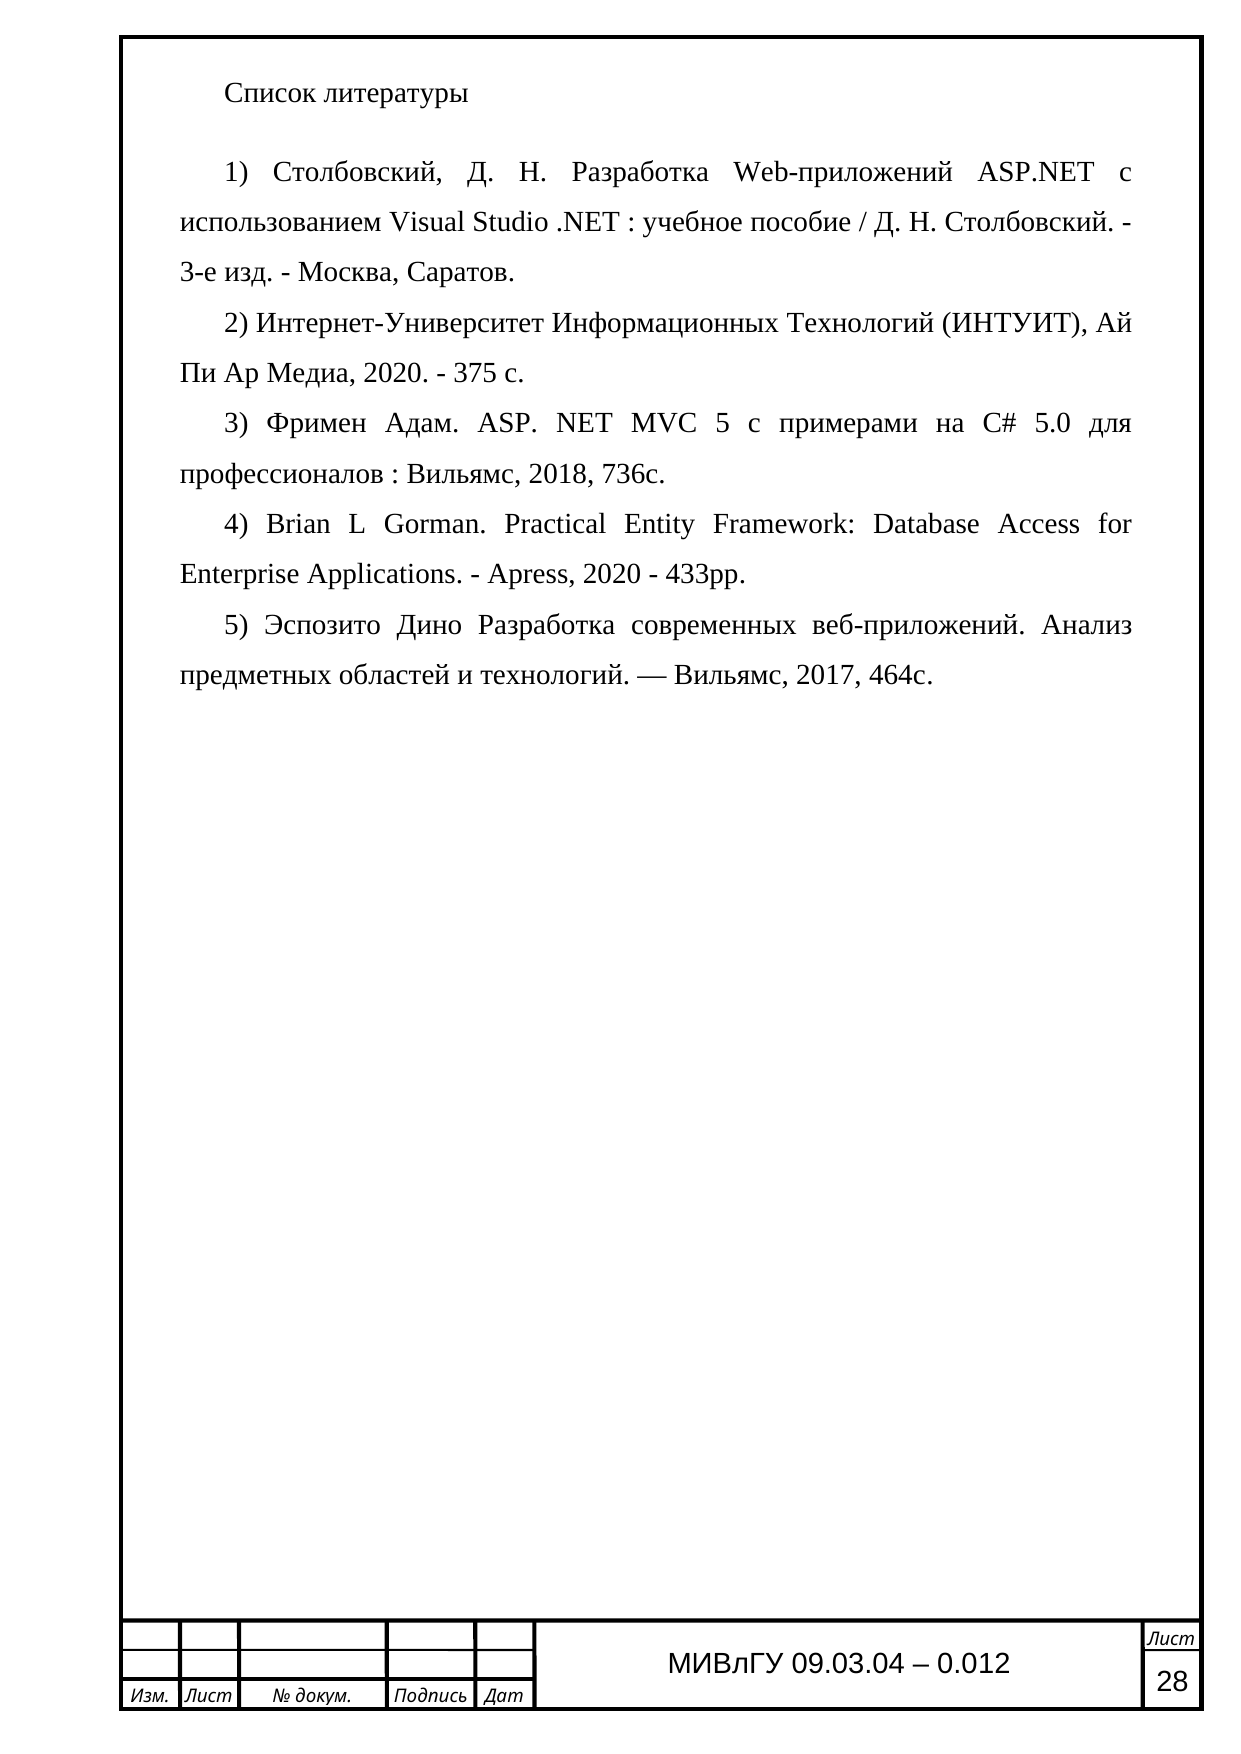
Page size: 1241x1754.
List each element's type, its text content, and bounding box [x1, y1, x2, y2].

text 3) Фримен Адам. ASP. NET MVC 5 с примерами на С# 5.0 для профессионалов : Вильямс, 2018, 736с. [179, 406, 1133, 489]
subtitle Список литературы [179, 75, 1133, 108]
text 2) Интернет-Университет Информационных Технологий (ИНТУИТ), Ай Пи Ар Медиа, 2020. - 375 с. [179, 305, 1133, 389]
text 5) Эспозито Дино Разработка современных веб-приложений. Анализ предметных областей и технологий. — Вильямс, 2017, 464с. [179, 607, 1133, 691]
text 1) Столбовский, Д. Н. Разработка Web-приложений ASP.NET с использованием Visual Studio .NET : учебное пособие / Д. Н. Столбовский. - 3-е изд. - Москва, Саратов. [179, 154, 1133, 288]
text 4) Brian L Gorman. Practical Entity Framework: Database Access for Enterprise Applications. - Apress, 2020 - 433pp. [179, 506, 1133, 590]
